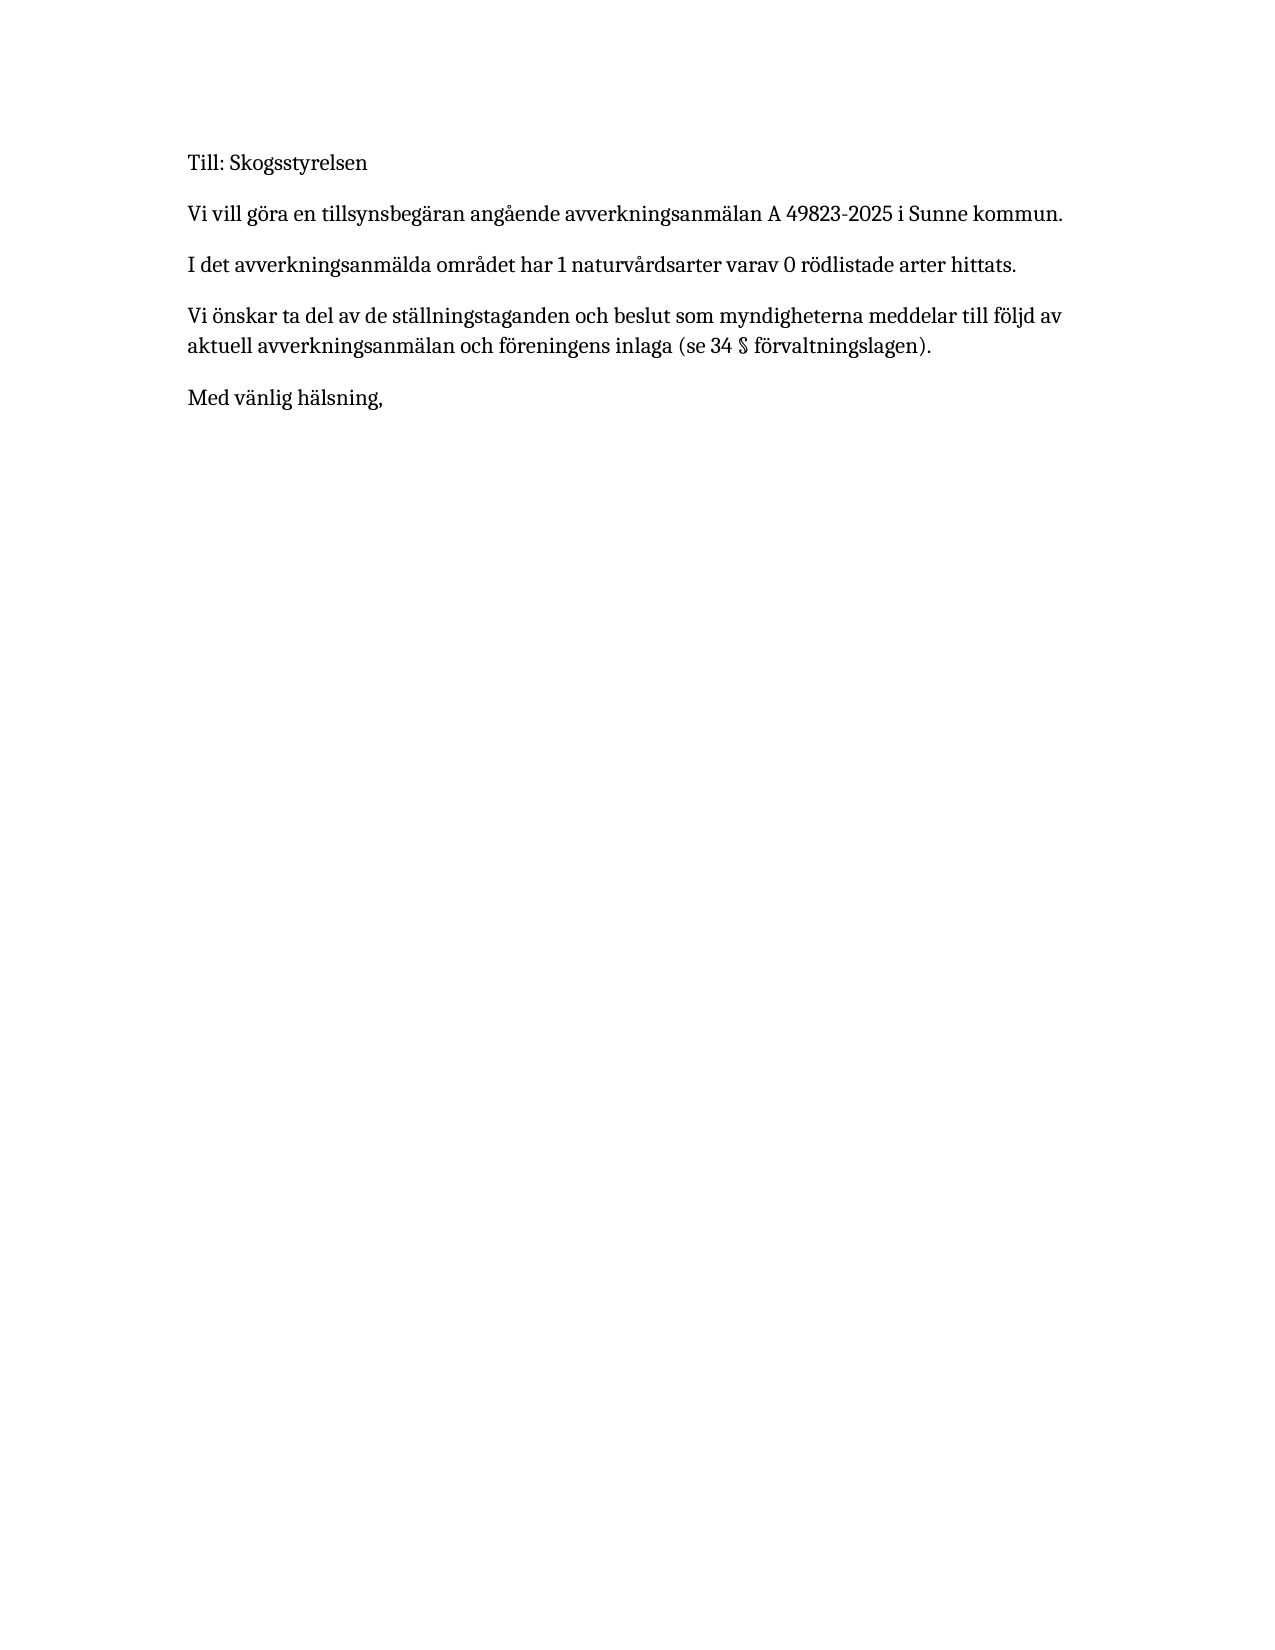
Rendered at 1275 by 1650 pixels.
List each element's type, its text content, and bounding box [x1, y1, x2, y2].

text Vi önskar ta del av de ställningstaganden och beslut som myndigheterna meddelar till följd av aktuell avverkningsanmälan och föreningens inlaga (se 34 § förvaltningslagen). [187, 303, 1087, 360]
text I det avverkningsanmälda området har 1 naturvårdsarter varav 0 rödlistade arter hittats. [187, 252, 1087, 278]
text Till: Skogsstyrelsen [187, 150, 1087, 176]
text Med vänlig hälsning, [187, 384, 1087, 441]
text Vi vill göra en tillsynsbegäran angående avverkningsanmälan A 49823-2025 i Sunne kommun. [187, 201, 1087, 227]
